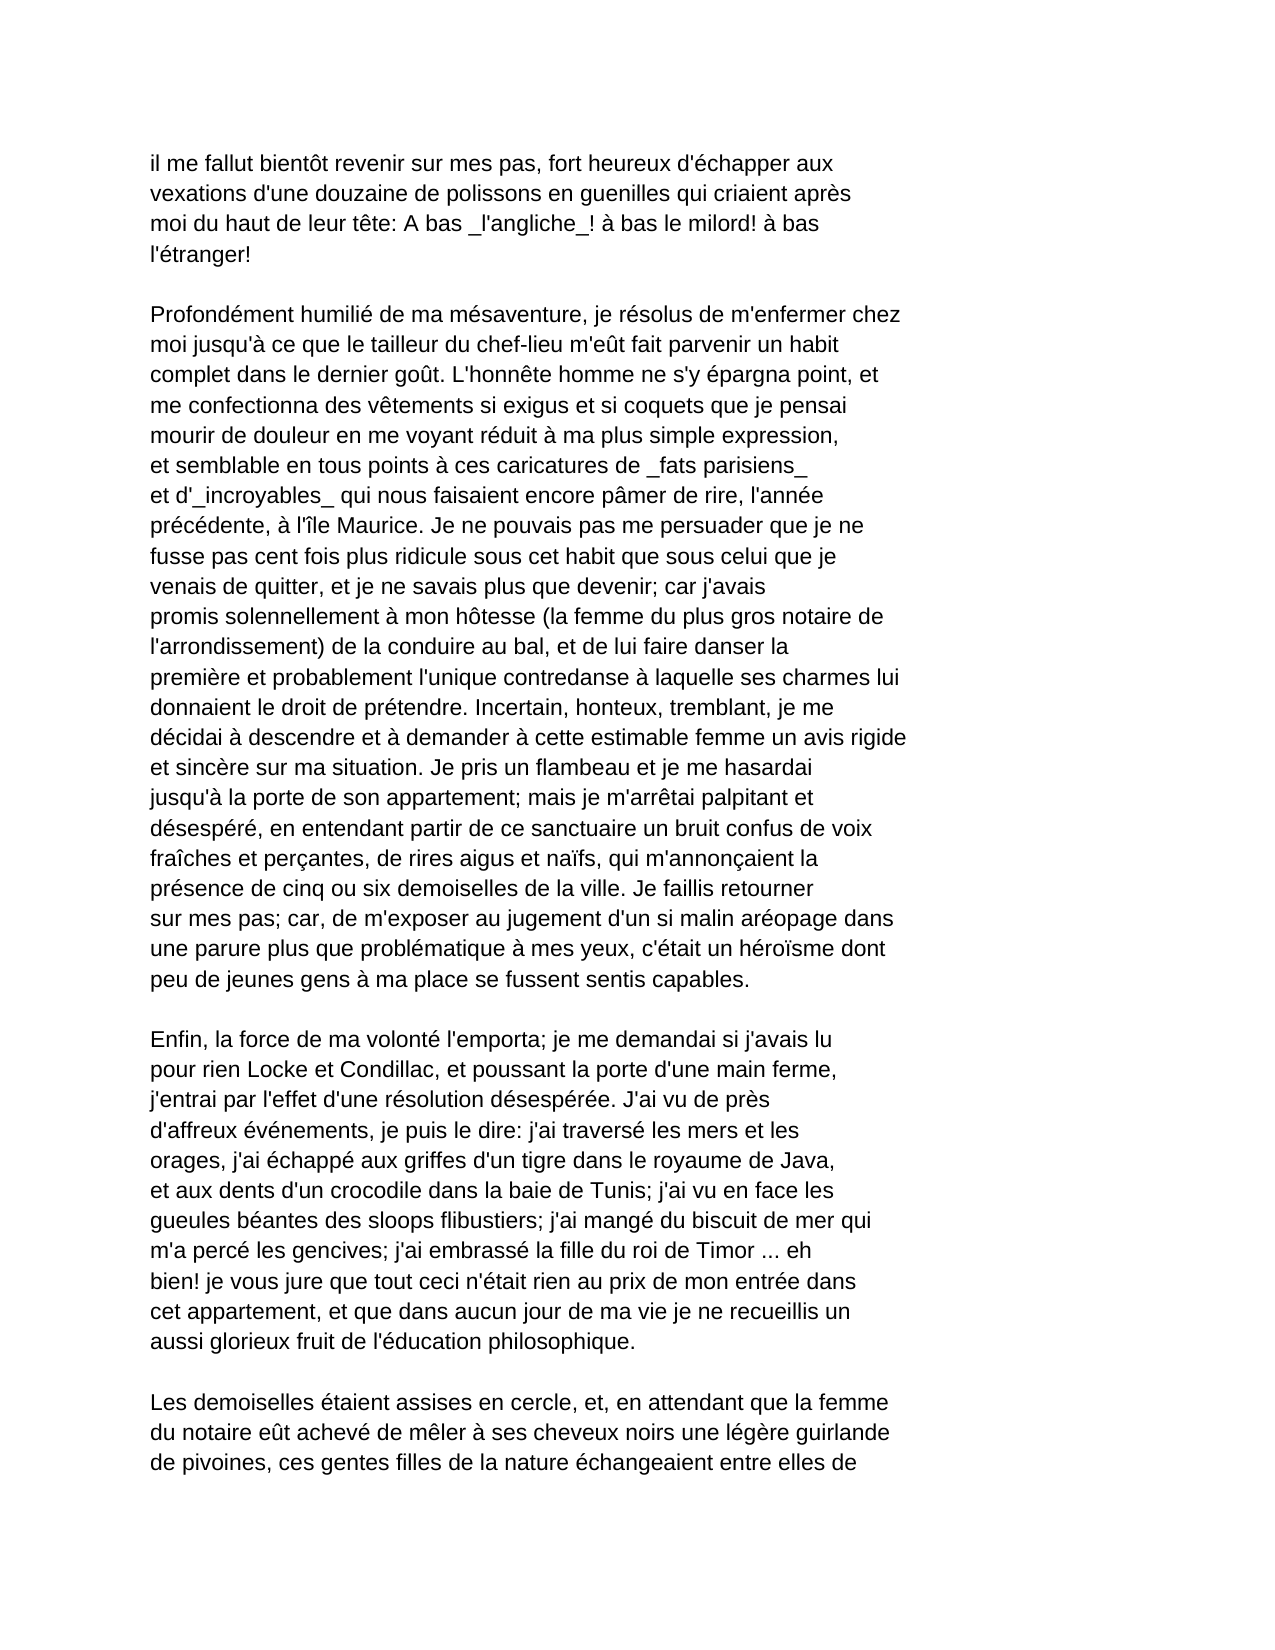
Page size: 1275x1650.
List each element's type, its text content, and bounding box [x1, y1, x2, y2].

text et semblable en tous points à ces caricatures de _fats parisiens_ [150, 452, 1125, 478]
text il me fallut bientôt revenir sur mes pas, fort heureux d'échapper aux [150, 150, 1125, 176]
text Profondément humilié de ma mésaventure, je résolus de m'enfermer chez [150, 301, 1125, 327]
text du notaire eût achevé de mêler à ses cheveux noirs une légère guirlande [150, 1419, 1125, 1445]
text Enfin, la force de ma volonté l'emporta; je me demandai si j'avais lu [150, 1026, 1125, 1052]
text Les demoiselles étaient assises en cercle, et, en attendant que la femme [150, 1388, 1125, 1415]
text mourir de douleur en me voyant réduit à ma plus simple expression, [150, 422, 1125, 448]
text une parure plus que problématique à mes yeux, c'était un héroïsme dont [150, 935, 1125, 962]
text moi du haut de leur tête: A bas _l'angliche_! à bas le milord! à bas [150, 210, 1125, 237]
text m'a percé les gencives; j'ai embrassé la fille du roi de Timor ... eh [150, 1237, 1125, 1264]
text fusse pas cent fois plus ridicule sous cet habit que sous celui que je [150, 543, 1125, 569]
text présence de cinq ou six demoiselles de la ville. Je faillis retourner [150, 875, 1125, 901]
text j'entrai par l'effet d'une résolution désespérée. J'ai vu de près [150, 1086, 1125, 1113]
text gueules béantes des sloops flibustiers; j'ai mangé du biscuit de mer qui [150, 1207, 1125, 1234]
text jusqu'à la porte de son appartement; mais je m'arrêtai palpitant et [150, 784, 1125, 811]
text première et probablement l'unique contredanse à laquelle ses charmes lui [150, 663, 1125, 690]
text désespéré, en entendant partir de ce sanctuaire un bruit confus de voix [150, 814, 1125, 841]
text moi jusqu'à ce que le tailleur du chef-lieu m'eût fait parvenir un habit [150, 331, 1125, 358]
text vexations d'une douzaine de polissons en guenilles qui criaient après [150, 180, 1125, 207]
text fraîches et perçantes, de rires aigus et naïfs, qui m'annonçaient la [150, 845, 1125, 871]
text aussi glorieux fruit de l'éducation philosophique. [150, 1328, 1125, 1354]
text cet appartement, et que dans aucun jour de ma vie je ne recueillis un [150, 1298, 1125, 1324]
text bien! je vous jure que tout ceci n'était rien au prix de mon entrée dans [150, 1268, 1125, 1294]
text peu de jeunes gens à ma place se fussent sentis capables. [150, 966, 1125, 992]
text orages, j'ai échappé aux griffes d'un tigre dans le royaume de Java, [150, 1147, 1125, 1173]
text donnaient le droit de prétendre. Incertain, honteux, tremblant, je me [150, 694, 1125, 720]
text et sincère sur ma situation. Je pris un flambeau et je me hasardai [150, 754, 1125, 781]
text promis solennellement à mon hôtesse (la femme du plus gros notaire de [150, 603, 1125, 629]
text pour rien Locke et Condillac, et poussant la porte d'une main ferme, [150, 1056, 1125, 1083]
text me confectionna des vêtements si exigus et si coquets que je pensai [150, 392, 1125, 418]
text et d'_incroyables_ qui nous faisaient encore pâmer de rire, l'année [150, 482, 1125, 509]
text de pivoines, ces gentes filles de la nature échangeaient entre elles de [150, 1449, 1125, 1475]
text l'étranger! [150, 241, 1125, 267]
text l'arrondissement) de la conduire au bal, et de lui faire danser la [150, 633, 1125, 660]
text et aux dents d'un crocodile dans la baie de Tunis; j'ai vu en face les [150, 1177, 1125, 1203]
text venais de quitter, et je ne savais plus que devenir; car j'avais [150, 573, 1125, 599]
text complet dans le dernier goût. L'honnête homme ne s'y épargna point, et [150, 361, 1125, 388]
text sur mes pas; car, de m'exposer au jugement d'un si malin aréopage dans [150, 905, 1125, 932]
text décidai à descendre et à demander à cette estimable femme un avis rigide [150, 724, 1125, 750]
text précédente, à l'île Maurice. Je ne pouvais pas me persuader que je ne [150, 512, 1125, 539]
text d'affreux événements, je puis le dire: j'ai traversé les mers et les [150, 1117, 1125, 1143]
